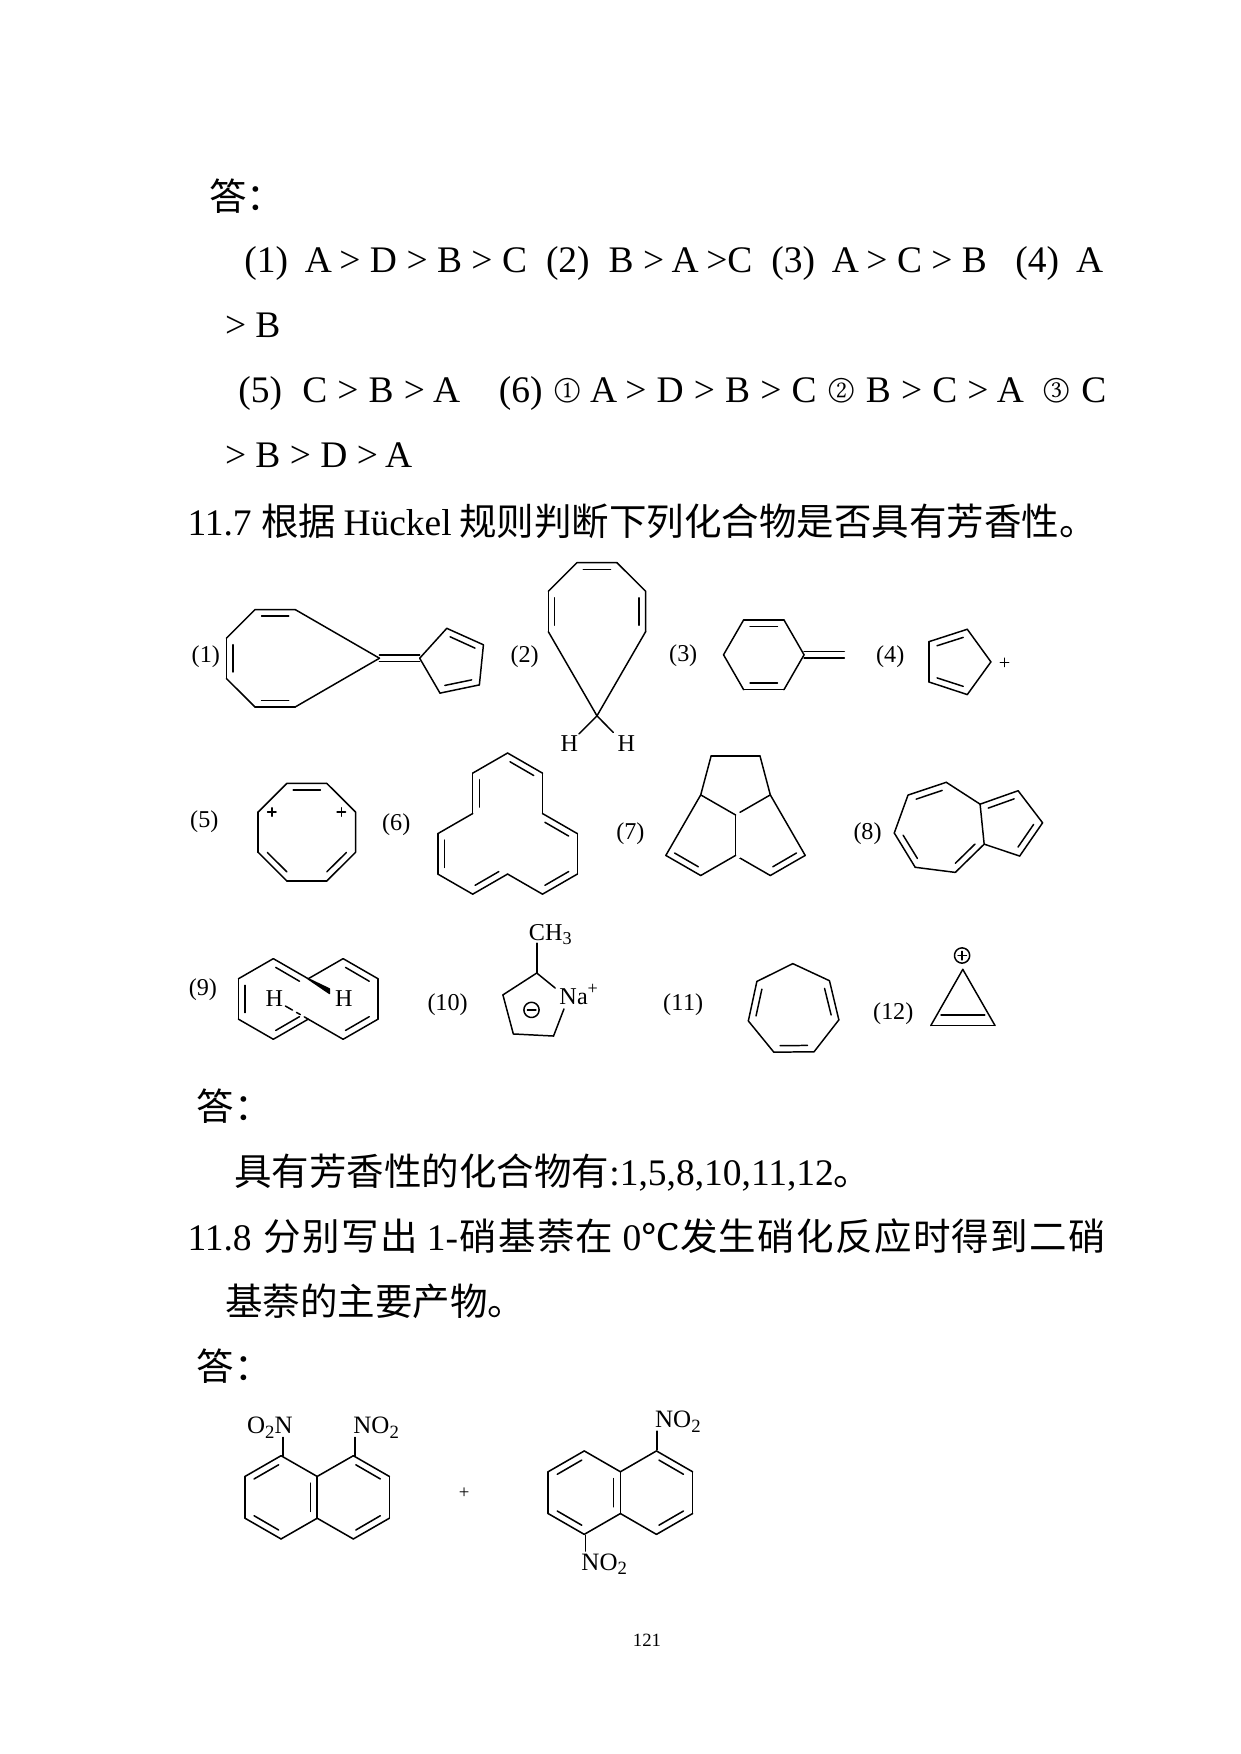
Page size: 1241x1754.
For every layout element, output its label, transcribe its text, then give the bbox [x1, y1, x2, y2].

text (1) A > D > B > C (2) B > A >C (3) A > C > B (4) A > B [187, 227, 1106, 357]
text 答： [187, 1332, 1106, 1397]
text 11.7 根据Hückel规则判断下列化合物是否具有芳香性。 [187, 487, 1106, 552]
text 具有芳香性的化合物有:1,5,8,10,11,12。 [187, 1137, 1106, 1202]
text (5) C > B > A (6) ① A > D > B > C ② B > C > A ③ C > B > D > A [187, 357, 1106, 487]
text 答： [187, 1072, 1106, 1137]
text 答： [209, 162, 1106, 227]
text 11.8 分别写出1-硝基萘在0℃发生硝化反应时得到二硝基萘的主要产物。 [187, 1202, 1106, 1332]
